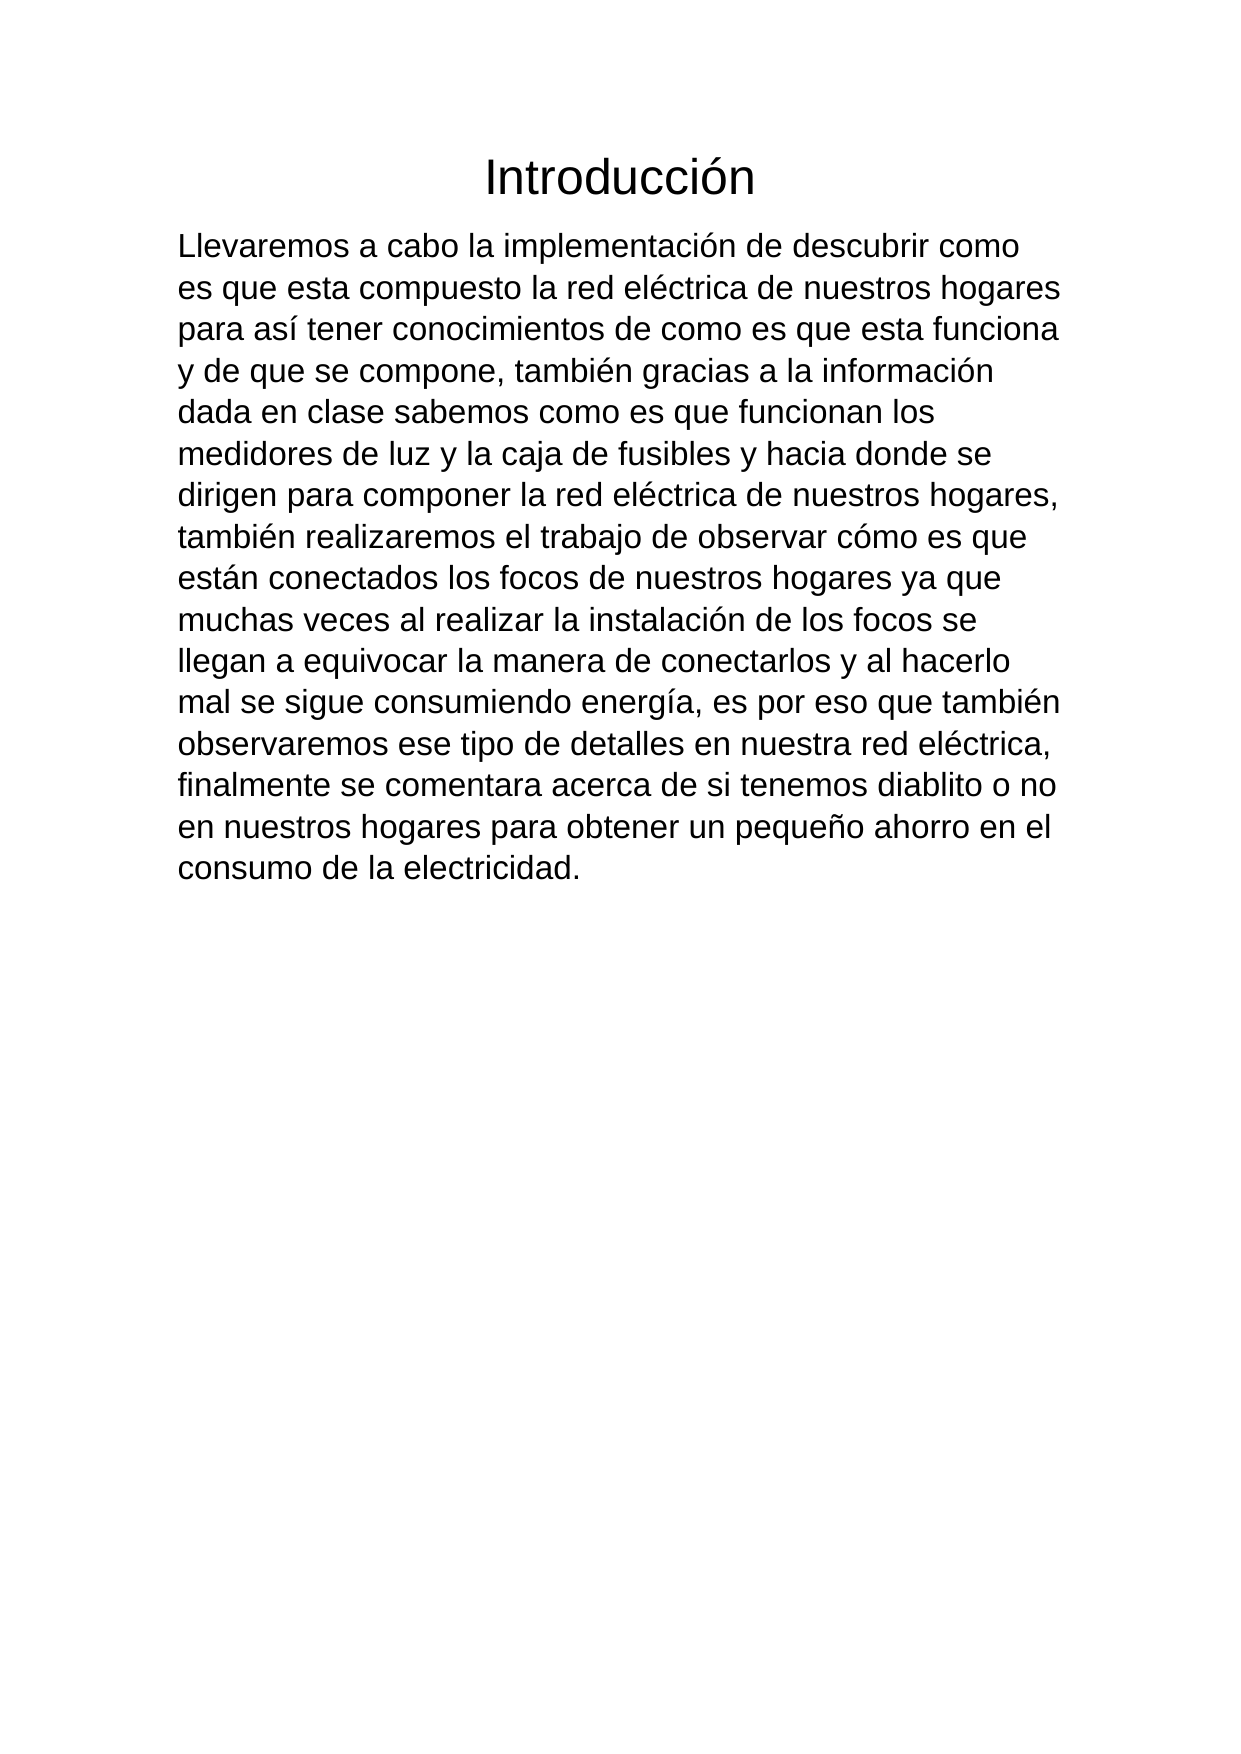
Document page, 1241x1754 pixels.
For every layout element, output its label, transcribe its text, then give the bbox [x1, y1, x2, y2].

text Llevaremos a cabo la implementación de descubrir como es que esta compuesto la red eléctrica de nuestros hogares para así tener conocimientos de como es que esta funciona y de que se compone, también gracias a la información dada en clase sabemos como es que funcionan los medidores de luz y la caja de fusibles y hacia donde se dirigen para componer la red eléctrica de nuestros hogares, también realizaremos el trabajo de observar cómo es que están conectados los focos de nuestros hogares ya que muchas veces al realizar la instalación de los focos se llegan a equivocar la manera de conectarlos y al hacerlo mal se sigue consumiendo energía, es por eso que también observaremos ese tipo de detalles en nuestra red eléctrica, finalmente se comentara acerca de si tenemos diablito o no en nuestros hogares para obtener un pequeño ahorro en el consumo de la electricidad. [177, 226, 1063, 887]
text Introducción [177, 148, 1063, 205]
